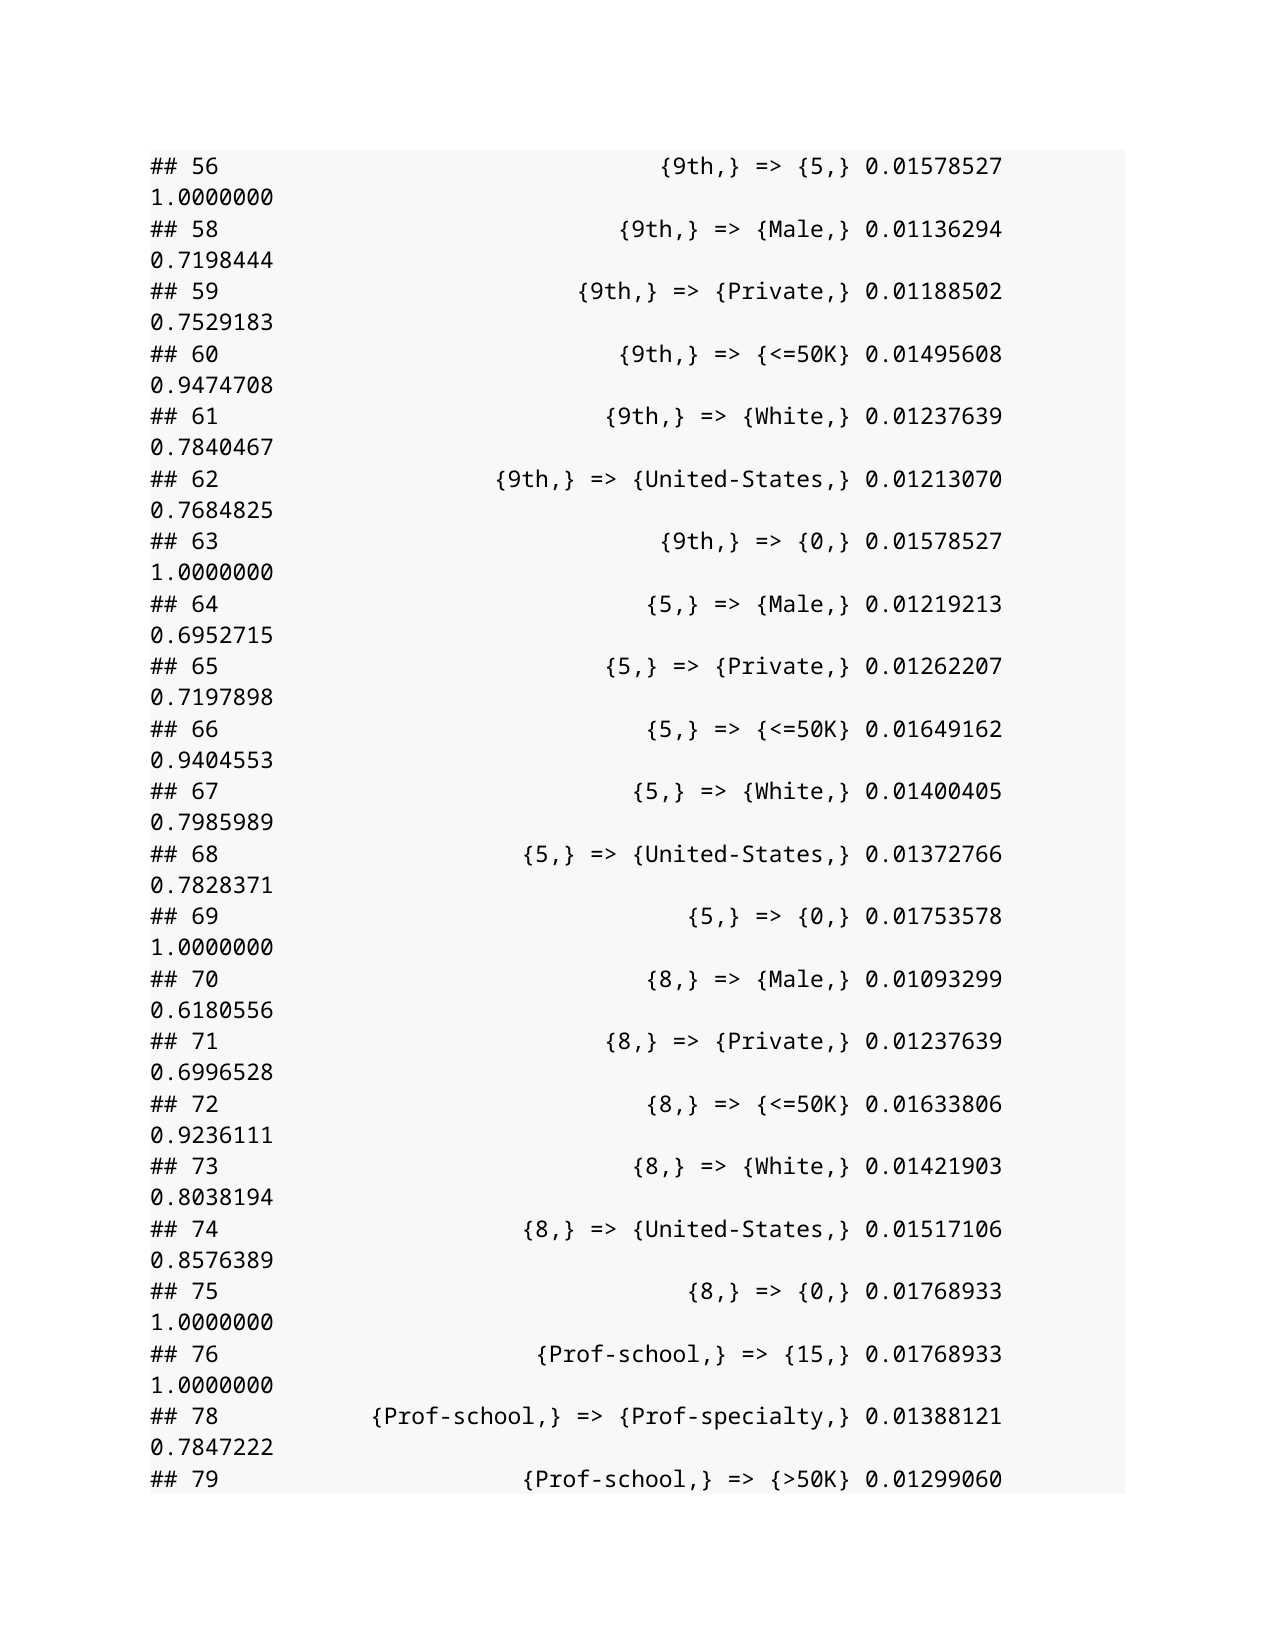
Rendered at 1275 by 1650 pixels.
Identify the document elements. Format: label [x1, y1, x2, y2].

text [150, 150, 1125, 1494]
